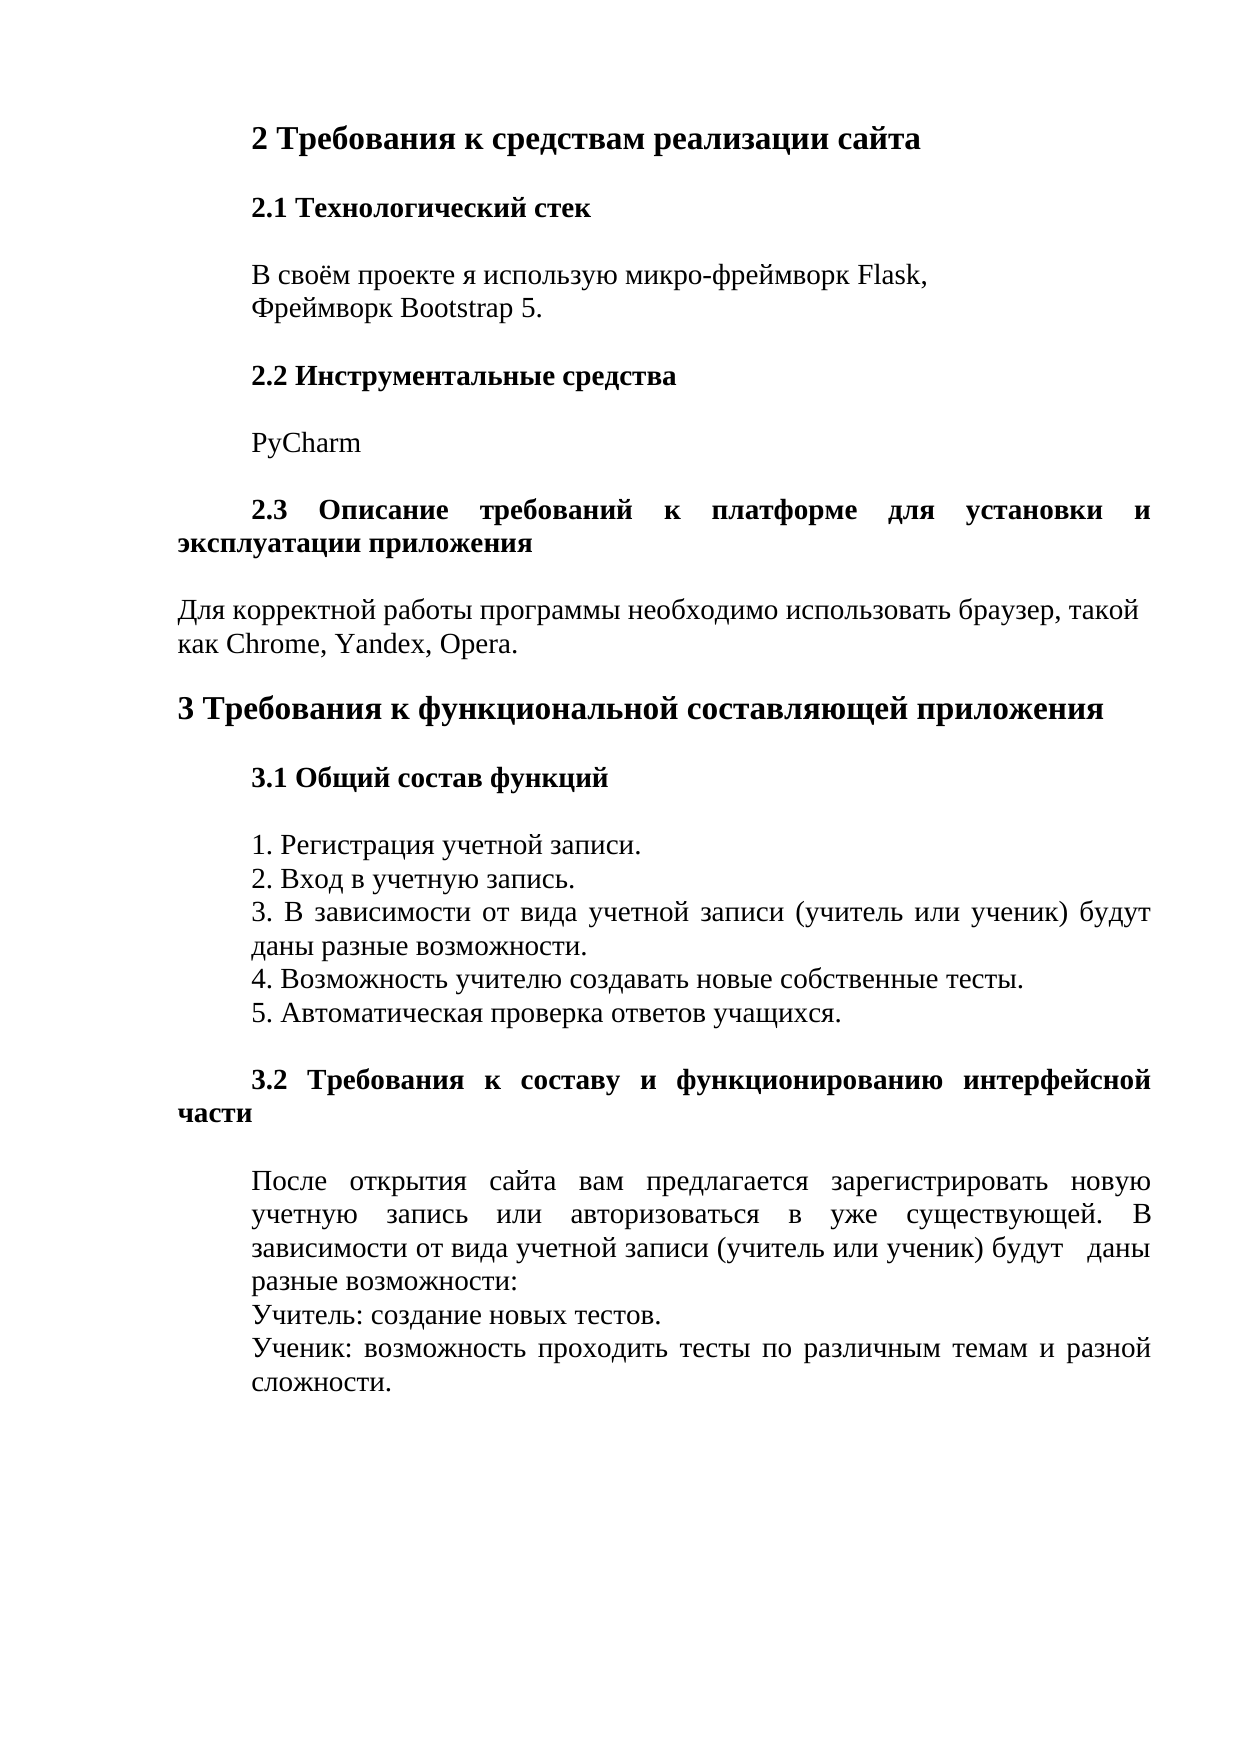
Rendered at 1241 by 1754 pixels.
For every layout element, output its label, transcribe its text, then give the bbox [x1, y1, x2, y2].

text 2.3 Описание требований к платформе для установки и эксплуатации приложения [177, 492, 1152, 559]
text 2.1 Технологический стек [177, 190, 1152, 223]
text 3 Требования к функциональной составляющей приложения [177, 688, 1152, 727]
text 5. Автоматическая проверка ответов учащихся. [251, 995, 1152, 1028]
text 1. Регистрация учетной записи. [177, 827, 1152, 861]
text Для корректной работы программы необходимо использовать браузер, такой как Chrome, Yandex, Opera. [177, 592, 1152, 659]
text 2.2 Инструментальные средства [177, 358, 1152, 391]
text PyCharm [177, 425, 1152, 458]
text Ученик: возможность проходить тесты по различным темам и разной сложности. [251, 1330, 1152, 1397]
text Фреймворк Bootstrap 5. [177, 291, 1152, 324]
text В своём проекте я использую микро-фреймворк Flask, [177, 257, 1152, 291]
text 3. В зависимости от вида учетной записи (учитель или ученик) будут даны разные возможности. [251, 894, 1152, 961]
text 4. Возможность учителю создавать новые собственные тесты. [251, 961, 1152, 995]
text После открытия сайта вам предлагается зарегистрировать новую учетную запись или авторизоваться в уже существующей. В зависимости от вида учетной записи (учитель или ученик) будут даны разные возможности: [251, 1163, 1152, 1297]
text 3.1 Общий состав функций [177, 760, 1152, 794]
text 2. Вход в учетную запись. [177, 861, 1152, 894]
text 2 Требования к средствам реализации сайта [177, 118, 1152, 156]
text Учитель: создание новых тестов. [251, 1297, 1152, 1330]
text 3.2 Требования к составу и функционированию интерфейсной части [177, 1062, 1152, 1129]
